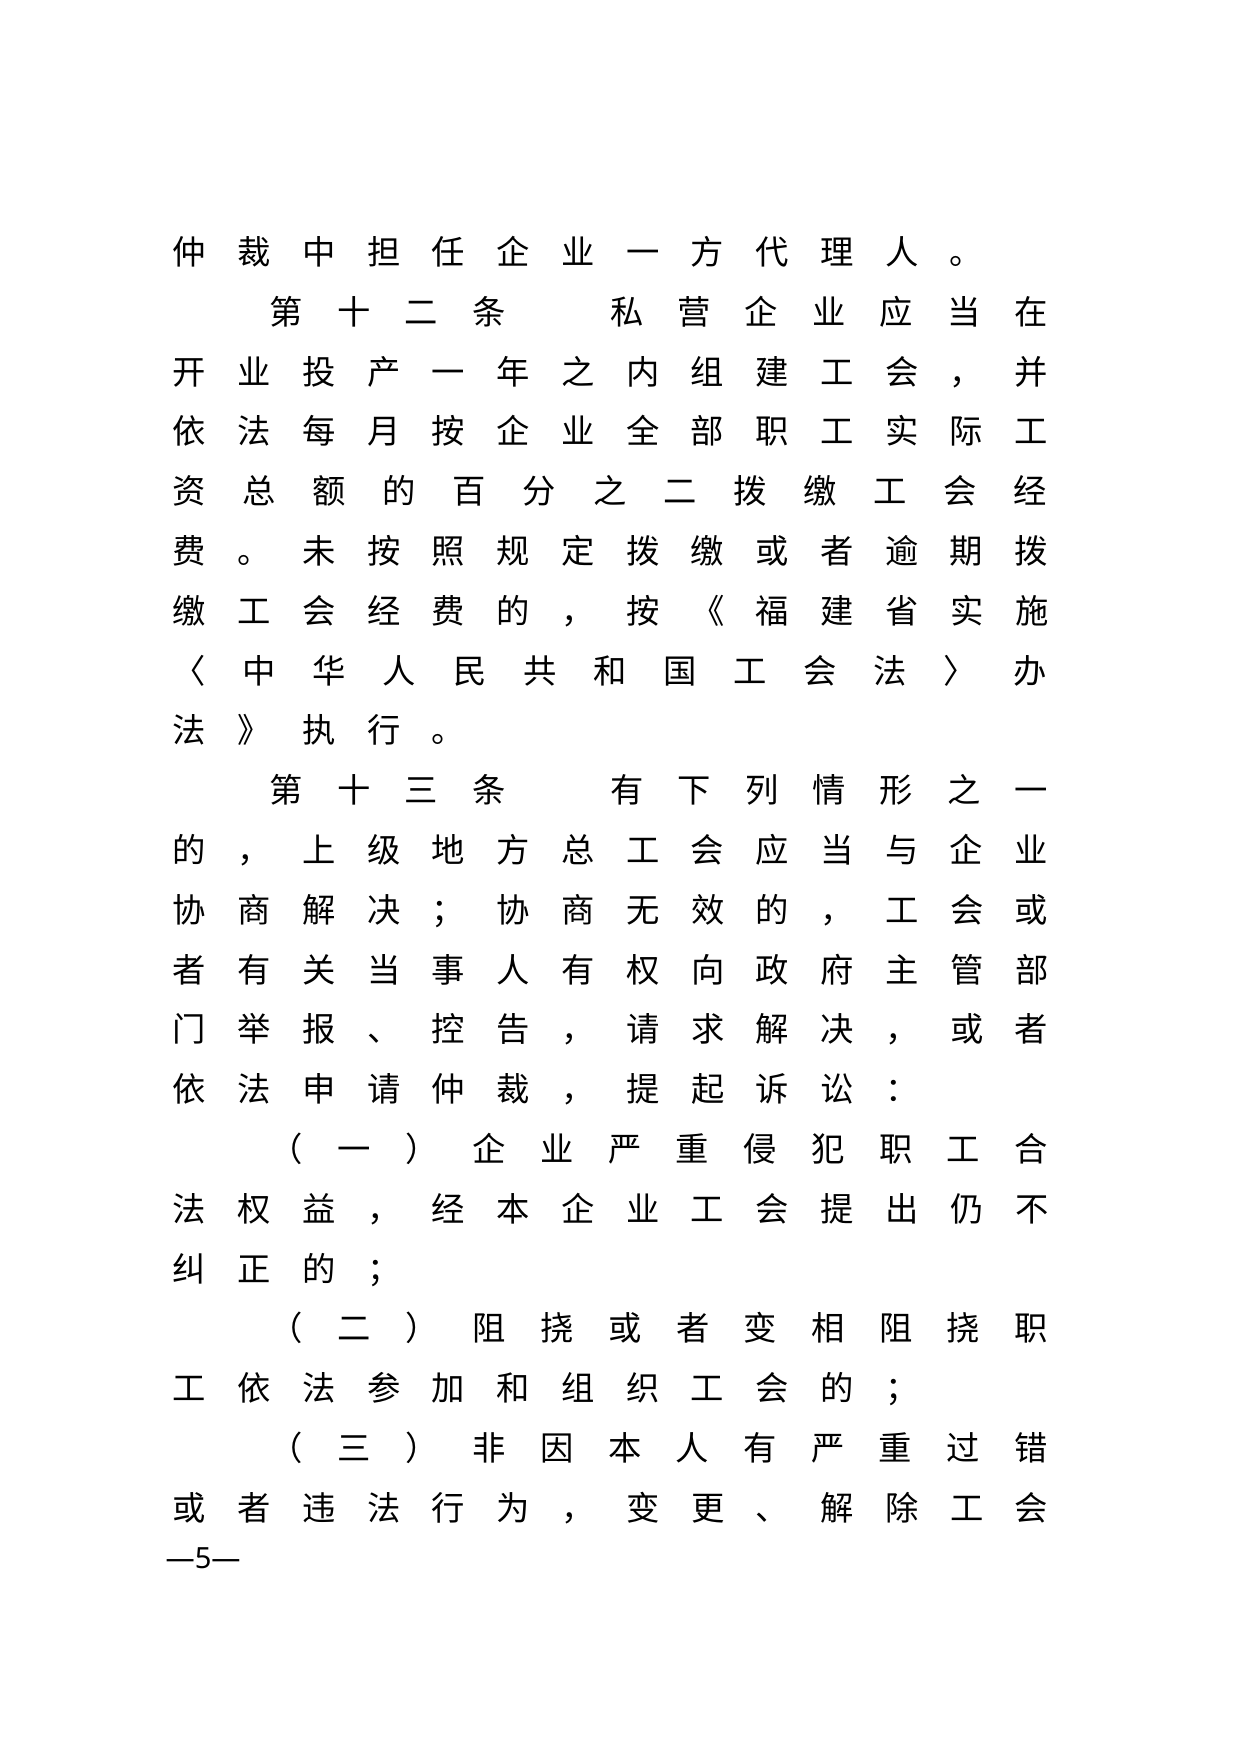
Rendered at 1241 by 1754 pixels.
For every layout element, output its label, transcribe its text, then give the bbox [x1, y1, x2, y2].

text 第十三条 有下列情形之一的，上级地方总工会应当与企业协商解决；协商无效的，工会或者有关当事人有权向政府主管部门举报、控告，请求解决，或者依法申请仲裁，提起诉讼： [172, 758, 1079, 1117]
text 第十二条 私营企业应当在开业投产一年之内组建工会，并依法每月按企业全部职工实际工资总额的百分之二拨缴工会经费。未按照规定拨缴或者逾期拨缴工会经费的，按《福建省实施〈中华人民共和国工会法〉办法》执行。 [172, 280, 1079, 758]
text （二）阻挠或者变相阻挠职工依法参加和组织工会的； [172, 1296, 1079, 1416]
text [172, 220, 1079, 280]
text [172, 1416, 1079, 1536]
text （一）企业严重侵犯职工合法权益，经本企业工会提出仍不纠正的； [172, 1117, 1079, 1296]
